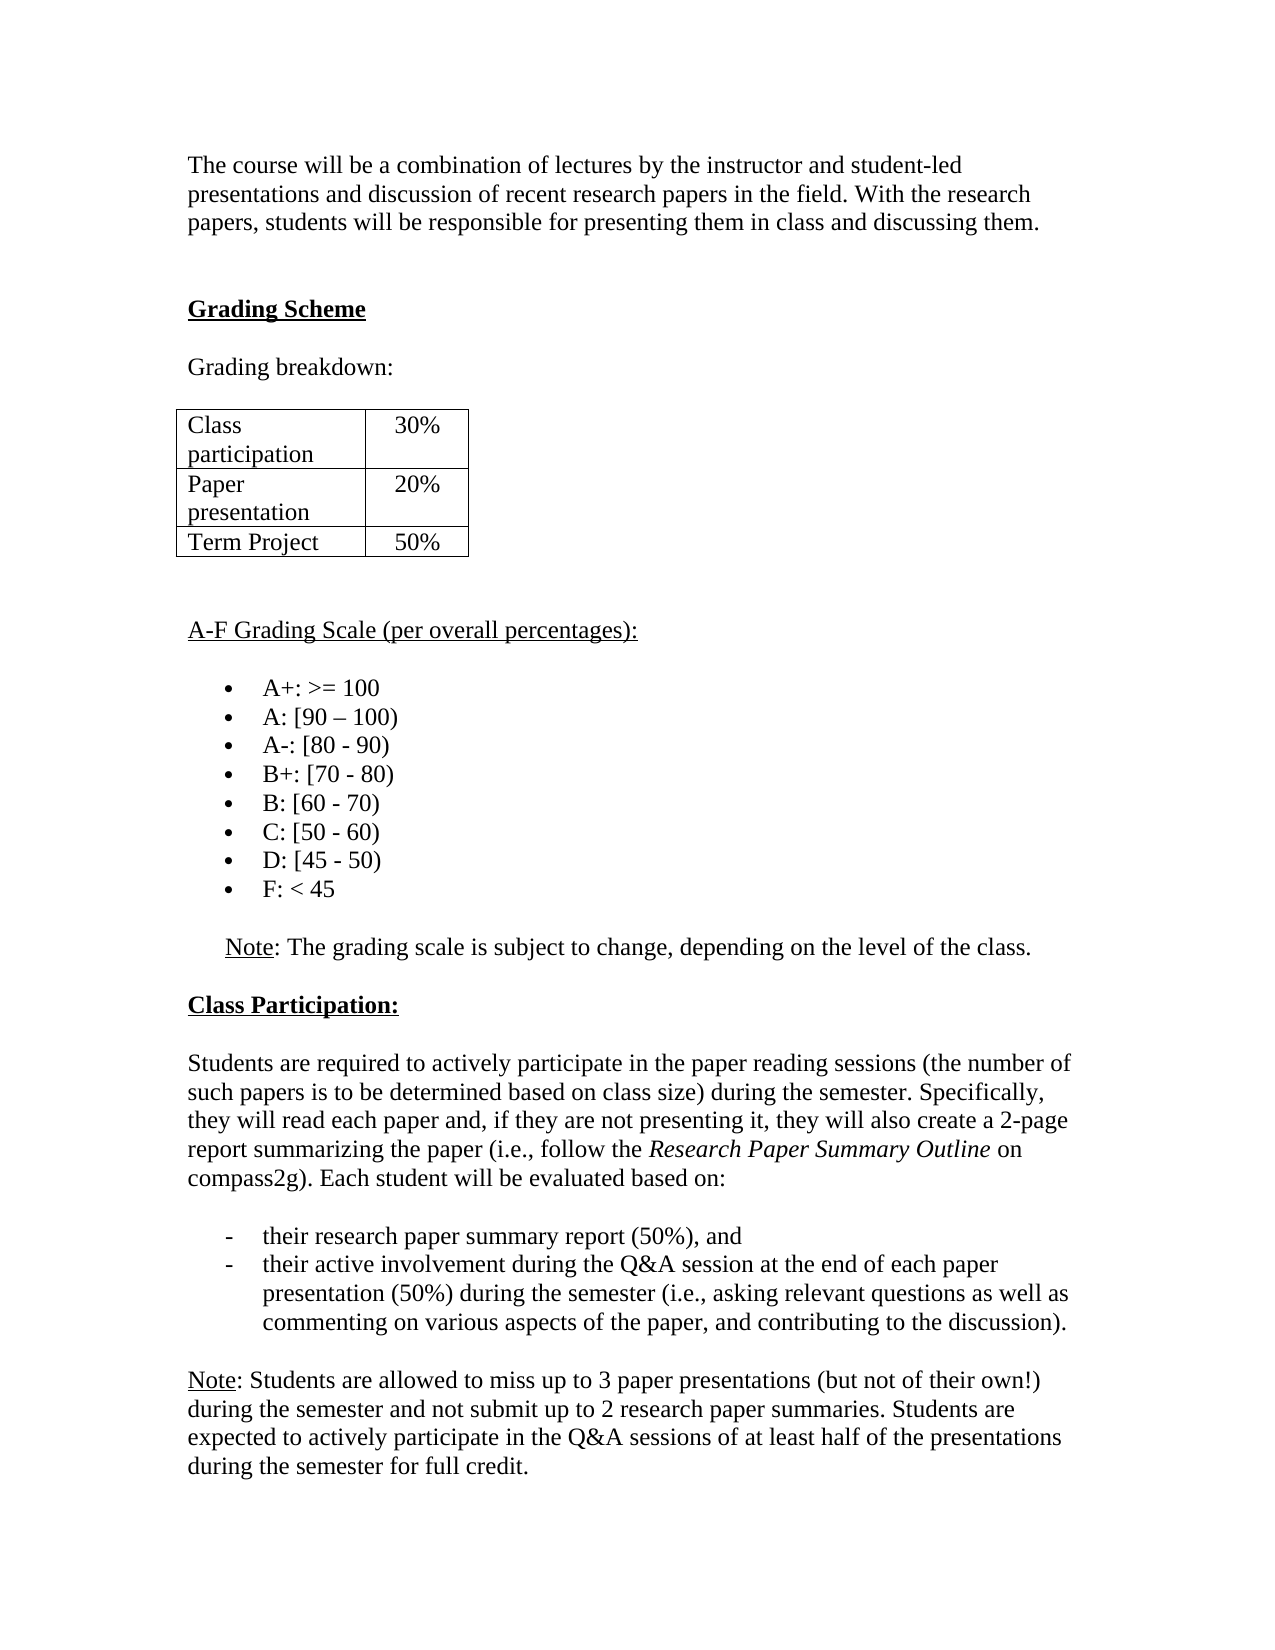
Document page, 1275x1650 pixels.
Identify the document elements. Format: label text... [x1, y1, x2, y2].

text The course will be a combination of lectures by the instructor and student-led presentations and discussion of recent research papers in the field. With the research papers, students will be responsible for presenting them in class and discussing them. [187, 150, 1087, 236]
table_header Class participation [177, 410, 365, 468]
table_cell 50% [366, 527, 468, 556]
table_cell Term Project [177, 527, 365, 556]
list F: < 45 [225, 874, 1087, 903]
text Grading breakdown: [187, 352, 1087, 380]
table_cell 20% [366, 469, 468, 526]
table_header 30% [366, 410, 468, 468]
text Grading Scheme [187, 294, 1087, 323]
list B+: [70 - 80) [225, 759, 1087, 788]
list A+: >= 100 [225, 673, 1087, 702]
text Students are required to actively participate in the paper reading sessions (the number of such papers is to be determined based on class size) during the semester. Specifically, they will read each paper and, if they are not presenting it, they will also create a 2-page report summarizing the paper (i.e., follow the Research Paper Summary Outline on compass2g). Each student will be evaluated based on: [187, 1048, 1087, 1192]
text A-F Grading Scale (per overall percentages): [187, 615, 1087, 644]
list A: [90 – 100) [225, 702, 1087, 730]
text Note: The grading scale is subject to change, depending on the level of the class. [225, 932, 1087, 961]
list D: [45 - 50) [225, 845, 1087, 874]
list B: [60 - 70) [225, 788, 1087, 817]
list A-: [80 - 90) [225, 730, 1087, 759]
list their active involvement during the Q&A session at the end of each paper presentation (50%) during the semester (i.e., asking relevant questions as well as commenting on various aspects of the paper, and contributing to the discussion). [225, 1249, 1087, 1336]
table_cell Paper presentation [177, 469, 365, 526]
list their research paper summary report (50%), and [225, 1221, 1087, 1249]
text Class Participation: [187, 990, 1087, 1019]
text Note: Students are allowed to miss up to 3 paper presentations (but not of their own!) during the semester and not submit up to 2 research paper summaries. Students are expected to actively participate in the Q&A sessions of at least half of the presentations during the semester for full credit. [187, 1365, 1087, 1480]
list C: [50 - 60) [225, 817, 1087, 845]
